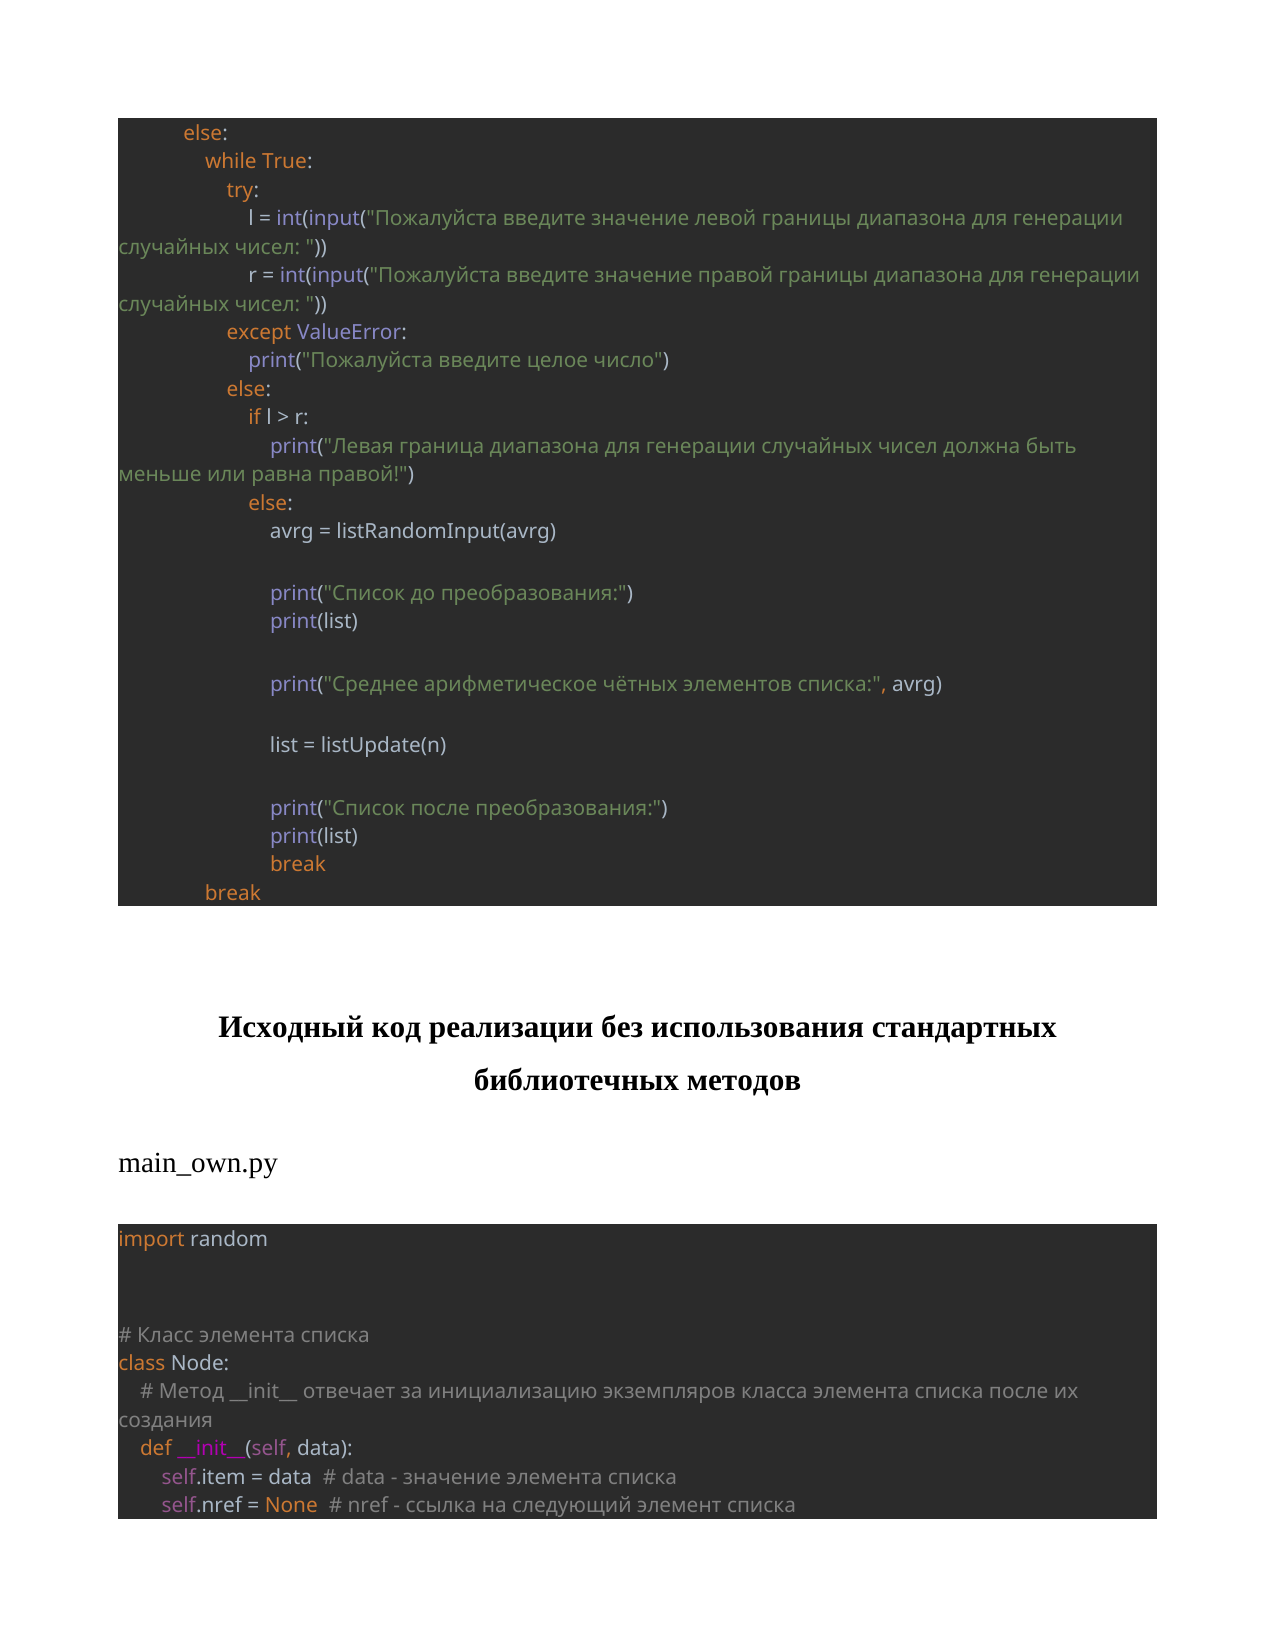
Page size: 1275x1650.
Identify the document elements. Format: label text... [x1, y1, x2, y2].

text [118, 1224, 1157, 1519]
text Исходный код реализации без использования стандартных библиотечных методов [118, 1008, 1157, 1098]
text main_own.py [118, 1145, 1157, 1178]
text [118, 118, 1157, 906]
